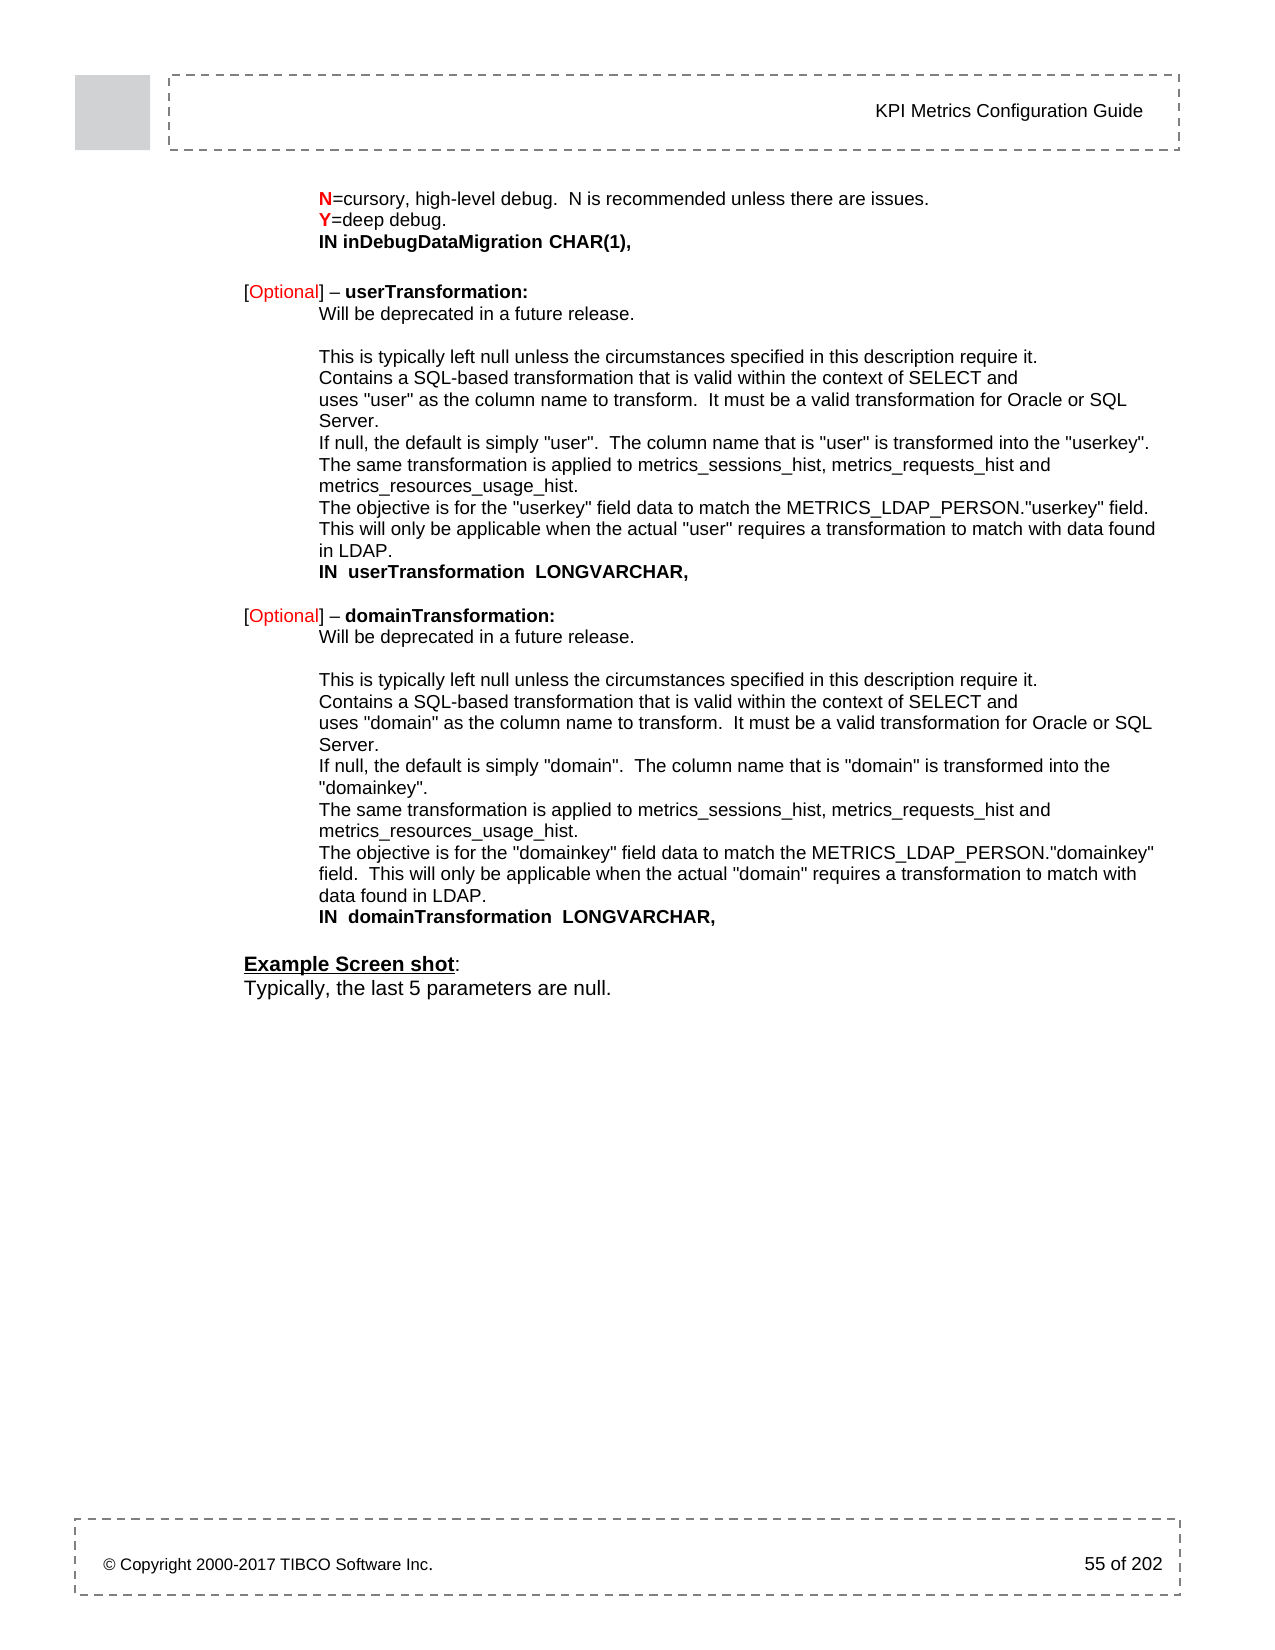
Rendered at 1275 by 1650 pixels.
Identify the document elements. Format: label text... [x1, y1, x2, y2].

text This is typically left null unless the circumstances specified in this description require it. [319, 669, 1162, 691]
text Will be deprecated in a future release. [319, 302, 1162, 324]
text This is typically left null unless the circumstances specified in this description require it. [319, 346, 1162, 367]
text The objective is for the "domainkey" field data to match the METRICS_LDAP_PERSON."domainkey" field. This will only be applicable when the actual "domain" requires a transformation to match with data found in LDAP. [319, 842, 1162, 906]
text IN domainTransformation LONGVARCHAR, [319, 906, 1162, 928]
text Will be deprecated in a future release. [319, 626, 1162, 647]
text The objective is for the "userkey" field data to match the METRICS_LDAP_PERSON."userkey" field. This will only be applicable when the actual "user" requires a transformation to match with data found in LDAP. [319, 497, 1162, 561]
text N=cursory, high-level debug. N is recommended unless there are issues. [319, 187, 1162, 209]
text The same transformation is applied to metrics_sessions_hist, metrics_requests_hist and metrics_resources_usage_hist. [319, 798, 1162, 842]
text Contains a SQL-based transformation that is valid within the context of SELECT and [319, 367, 1162, 389]
text [Optional] – domainTransformation: [244, 604, 1162, 626]
text Example Screen shot: [244, 952, 1162, 976]
text If null, the default is simply "user". The column name that is "user" is transformed into the "userkey". [319, 432, 1162, 453]
text IN userTransformation LONGVARCHAR, [319, 561, 1162, 583]
text Y=deep debug. [319, 209, 1162, 231]
text Typically, the last 5 parameters are null. [244, 976, 1162, 1000]
text IN inDebugDataMigration CHAR(1), [319, 231, 1162, 252]
text Contains a SQL-based transformation that is valid within the context of SELECT and [319, 691, 1162, 712]
text uses "domain" as the column name to transform. It must be a valid transformation for Oracle or SQL Server. [319, 712, 1162, 755]
text If null, the default is simply "domain". The column name that is "domain" is transformed into the "domainkey". [319, 755, 1162, 798]
text The same transformation is applied to metrics_sessions_hist, metrics_requests_hist and metrics_resources_usage_hist. [319, 453, 1162, 497]
text uses "user" as the column name to transform. It must be a valid transformation for Oracle or SQL Server. [319, 389, 1162, 432]
text [Optional] – userTransformation: [244, 281, 1162, 302]
